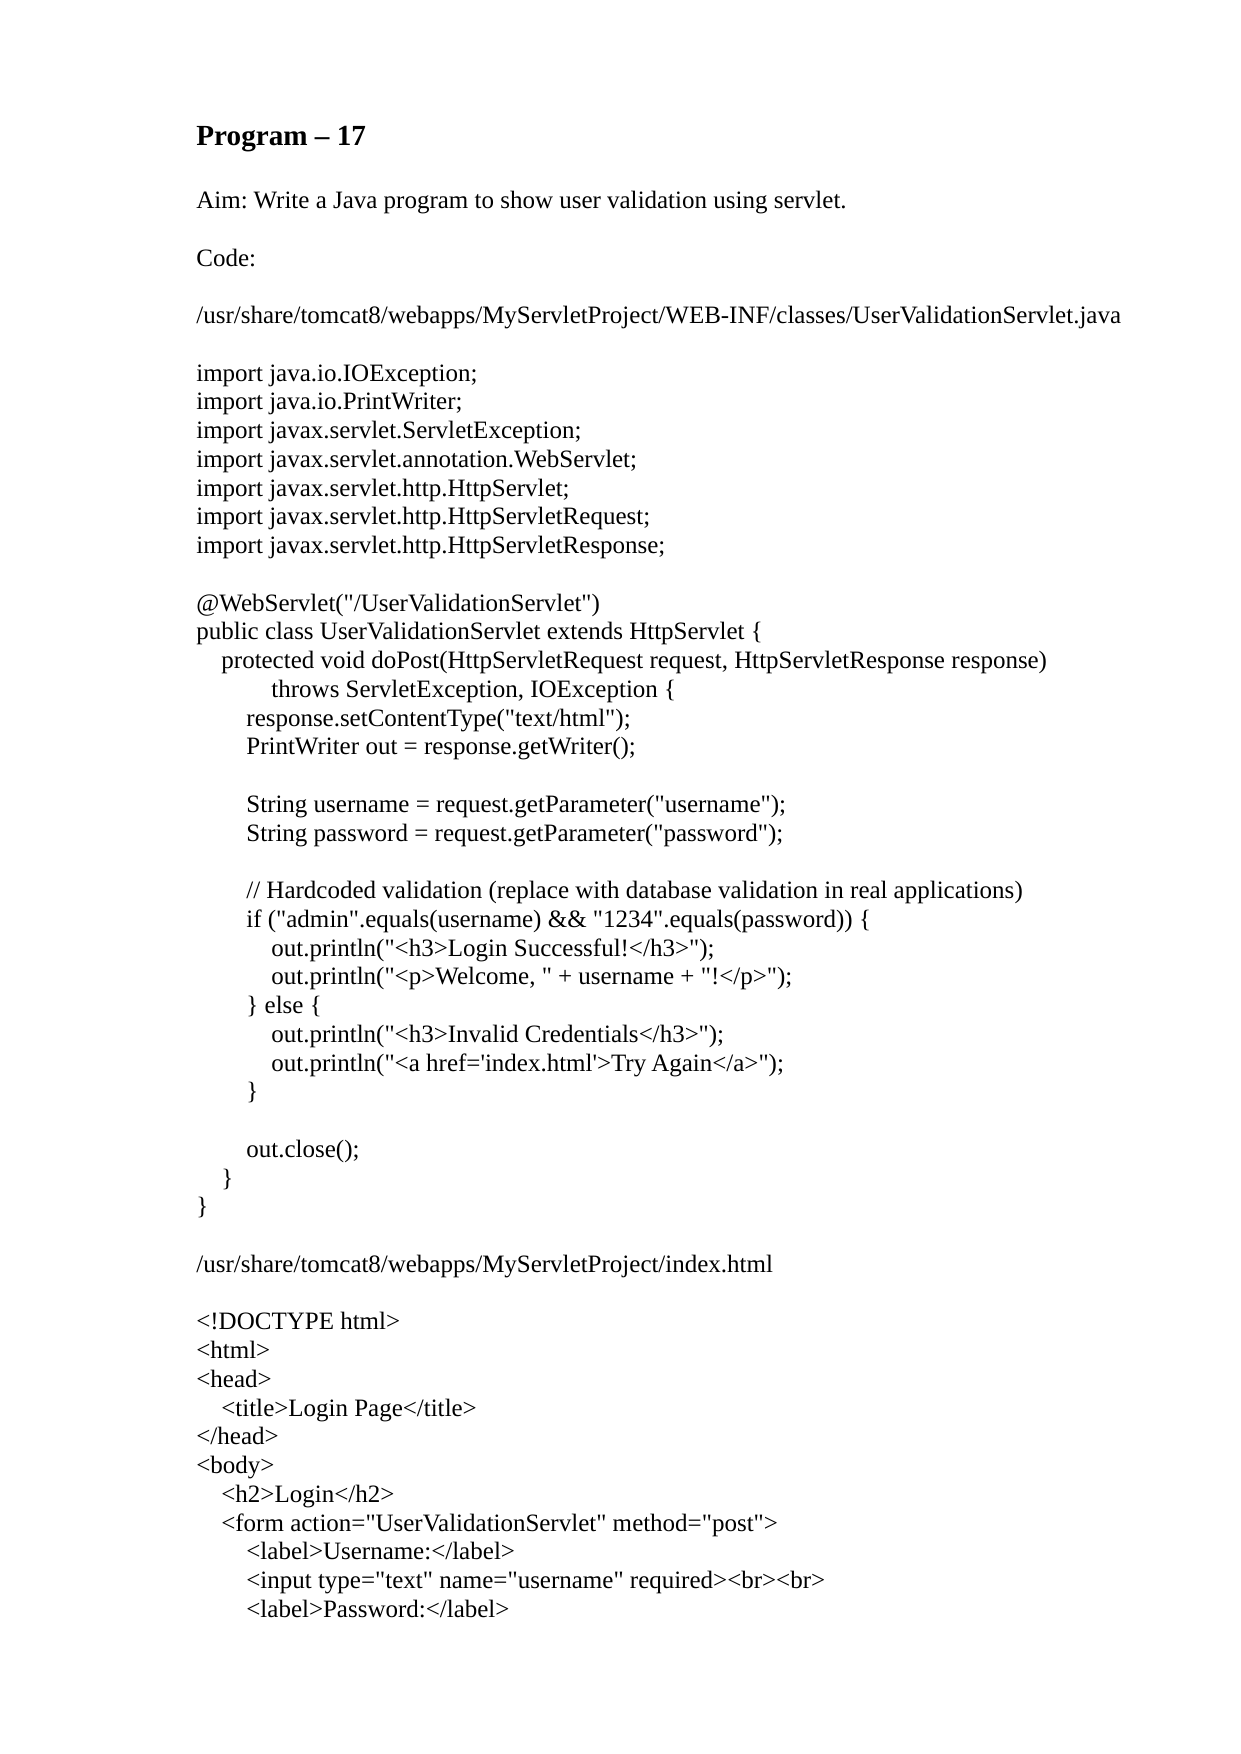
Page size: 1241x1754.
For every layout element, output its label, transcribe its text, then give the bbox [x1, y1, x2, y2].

text <body> [196, 1450, 1122, 1479]
text import javax.servlet.http.HttpServletResponse; [196, 530, 1122, 559]
text out.close(); [196, 1134, 1122, 1163]
text Program – 17 [196, 118, 1122, 152]
text String password = request.getParameter("password"); [196, 818, 1122, 846]
text import javax.servlet.ServletException; [196, 415, 1122, 444]
text out.println("<h3>Invalid Credentials</h3>"); [196, 1019, 1122, 1048]
text if ("admin".equals(username) && "1234".equals(password)) { [196, 904, 1122, 933]
text import java.io.PrintWriter; [196, 386, 1122, 415]
text @WebServlet("/UserValidationServlet") [196, 588, 1122, 616]
text import java.io.IOException; [196, 358, 1122, 386]
text response.setContentType("text/html"); [196, 703, 1122, 731]
text Aim: Write a Java program to show user validation using servlet. [196, 185, 1122, 214]
text <title>Login Page</title> [196, 1393, 1122, 1421]
text PrintWriter out = response.getWriter(); [196, 731, 1122, 760]
text <label>Password:</label> [196, 1594, 1122, 1623]
text import javax.servlet.http.HttpServlet; [196, 473, 1122, 501]
text <h2>Login</h2> [196, 1479, 1122, 1508]
text } [196, 1163, 1122, 1191]
text } [196, 1076, 1122, 1105]
text out.println("<h3>Login Successful!</h3>"); [196, 933, 1122, 961]
text out.println("<p>Welcome, " + username + "!</p>"); [196, 961, 1122, 990]
text <label>Username:</label> [196, 1536, 1122, 1565]
text </head> [196, 1421, 1122, 1450]
text protected void doPost(HttpServletRequest request, HttpServletResponse response) [196, 645, 1122, 674]
text /usr/share/tomcat8/webapps/MyServletProject/index.html [196, 1249, 1122, 1278]
text Code: [196, 243, 1122, 271]
text String username = request.getParameter("username"); [196, 789, 1122, 818]
text <input type="text" name="username" required><br><br> [196, 1565, 1122, 1594]
text <!DOCTYPE html> [196, 1306, 1122, 1335]
text public class UserValidationServlet extends HttpServlet { [196, 616, 1122, 645]
text throws ServletException, IOException { [196, 674, 1122, 703]
text } [196, 1191, 1122, 1220]
text // Hardcoded validation (replace with database validation in real applications) [196, 875, 1122, 904]
text import javax.servlet.annotation.WebServlet; [196, 444, 1122, 473]
text <head> [196, 1364, 1122, 1393]
text import javax.servlet.http.HttpServletRequest; [196, 501, 1122, 530]
text <form action="UserValidationServlet" method="post"> [196, 1508, 1122, 1536]
text out.println("<a href='index.html'>Try Again</a>"); [196, 1048, 1122, 1076]
text } else { [196, 990, 1122, 1019]
text /usr/share/tomcat8/webapps/MyServletProject/WEB-INF/classes/UserValidationServlet.java [196, 300, 1122, 329]
text <html> [196, 1335, 1122, 1364]
